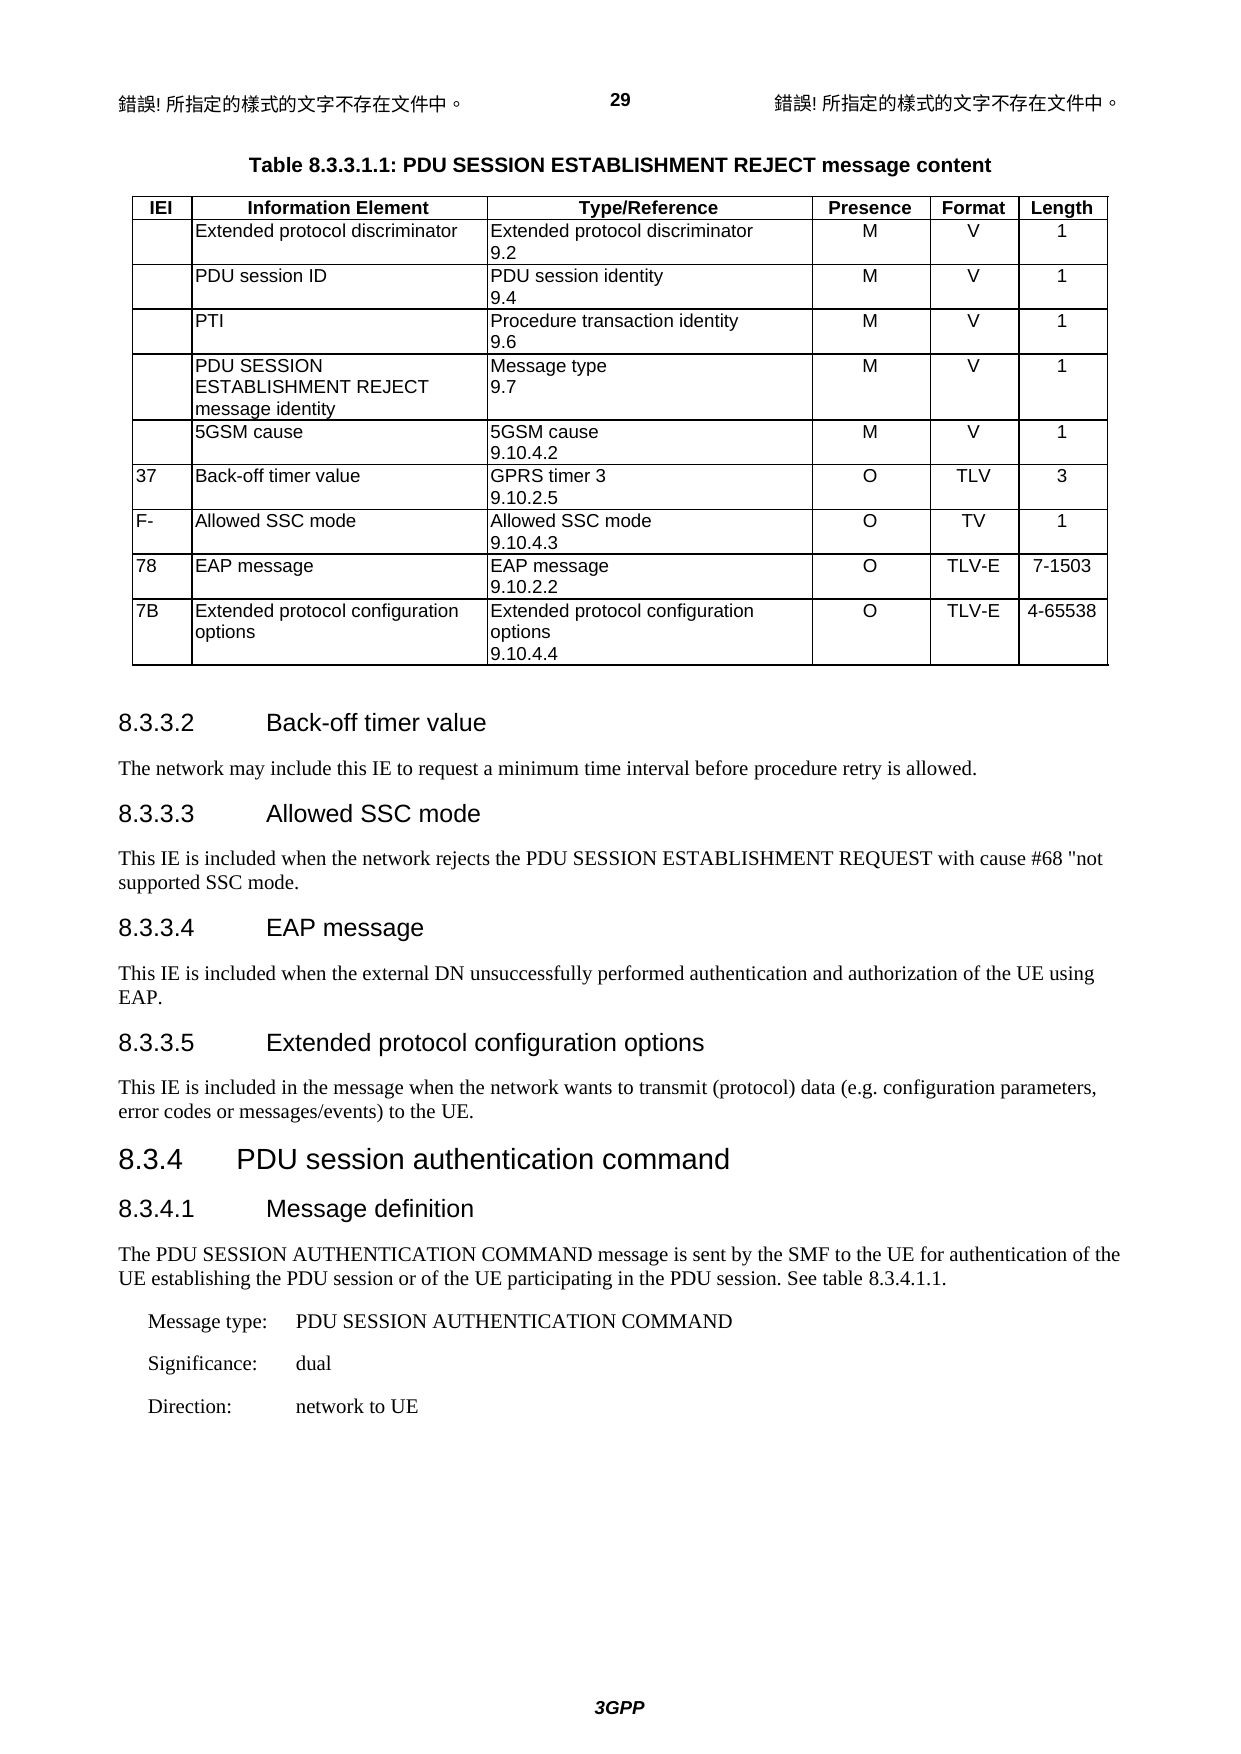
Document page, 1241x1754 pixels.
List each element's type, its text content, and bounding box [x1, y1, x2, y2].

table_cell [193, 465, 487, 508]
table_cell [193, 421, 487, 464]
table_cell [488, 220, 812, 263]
subtitle 8.3.3.5 Extended protocol configuration options [118, 1027, 1122, 1056]
text Table 8.3.3.1.1: PDU SESSION ESTABLISHMENT REJECT message content [118, 153, 1122, 177]
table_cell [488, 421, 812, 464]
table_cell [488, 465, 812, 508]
text The PDU SESSION AUTHENTICATION COMMAND message is sent by the SMF to the UE for authentication of the UE establishing the PDU session or of the UE participating in the PDU session. See table 8.3.4.1.1. [118, 1242, 1122, 1290]
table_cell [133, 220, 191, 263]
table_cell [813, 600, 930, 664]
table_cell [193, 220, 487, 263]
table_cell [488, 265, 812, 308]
subtitle 8.3.4.1 Message definition [118, 1194, 1122, 1223]
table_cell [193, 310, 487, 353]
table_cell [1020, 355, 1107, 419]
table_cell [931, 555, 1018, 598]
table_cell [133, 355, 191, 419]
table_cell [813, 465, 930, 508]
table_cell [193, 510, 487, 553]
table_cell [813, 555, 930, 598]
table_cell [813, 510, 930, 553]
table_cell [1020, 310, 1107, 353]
text The network may include this IE to request a minimum time interval before procedure retry is allowed. [118, 756, 1122, 780]
text This IE is included in the message when the network wants to transmit (protocol) data (e.g. configuration parameters, error codes or messages/events) to the UE. [118, 1075, 1122, 1123]
text Direction: network to UE [148, 1394, 1122, 1418]
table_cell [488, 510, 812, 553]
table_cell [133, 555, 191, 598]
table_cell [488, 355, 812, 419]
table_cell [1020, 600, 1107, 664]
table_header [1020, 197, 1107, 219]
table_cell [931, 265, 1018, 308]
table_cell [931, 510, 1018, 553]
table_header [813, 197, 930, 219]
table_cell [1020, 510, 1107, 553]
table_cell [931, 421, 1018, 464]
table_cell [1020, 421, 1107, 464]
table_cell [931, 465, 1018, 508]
text This IE is included when the external DN unsuccessfully performed authentication and authorization of the UE using EAP. [118, 961, 1122, 1009]
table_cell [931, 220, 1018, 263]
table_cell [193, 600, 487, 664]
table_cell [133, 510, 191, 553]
subtitle 8.3.4 PDU session authentication command [118, 1142, 1122, 1175]
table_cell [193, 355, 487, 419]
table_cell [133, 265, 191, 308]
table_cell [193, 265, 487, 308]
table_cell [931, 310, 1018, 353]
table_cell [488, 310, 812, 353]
text Significance: dual [148, 1351, 1122, 1375]
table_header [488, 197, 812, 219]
text Message type: PDU SESSION AUTHENTICATION COMMAND [148, 1308, 1122, 1333]
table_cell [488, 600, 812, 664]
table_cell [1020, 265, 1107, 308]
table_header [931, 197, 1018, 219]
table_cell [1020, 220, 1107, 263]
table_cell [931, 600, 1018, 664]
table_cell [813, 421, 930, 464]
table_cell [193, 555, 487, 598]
subtitle 8.3.3.4 EAP message [118, 913, 1122, 942]
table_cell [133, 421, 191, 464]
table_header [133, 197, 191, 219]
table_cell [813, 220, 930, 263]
subtitle 8.3.3.2 Back-off timer value [118, 708, 1122, 737]
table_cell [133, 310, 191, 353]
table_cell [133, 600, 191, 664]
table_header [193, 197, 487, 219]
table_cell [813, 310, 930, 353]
subtitle 8.3.3.3 Allowed SSC mode [118, 799, 1122, 827]
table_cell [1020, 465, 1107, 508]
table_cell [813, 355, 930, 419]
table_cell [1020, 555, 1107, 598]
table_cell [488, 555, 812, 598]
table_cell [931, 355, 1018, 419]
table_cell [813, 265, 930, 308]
text This IE is included when the network rejects the PDU SESSION ESTABLISHMENT REQUEST with cause #68 "not supported SSC mode. [118, 846, 1122, 894]
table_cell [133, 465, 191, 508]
